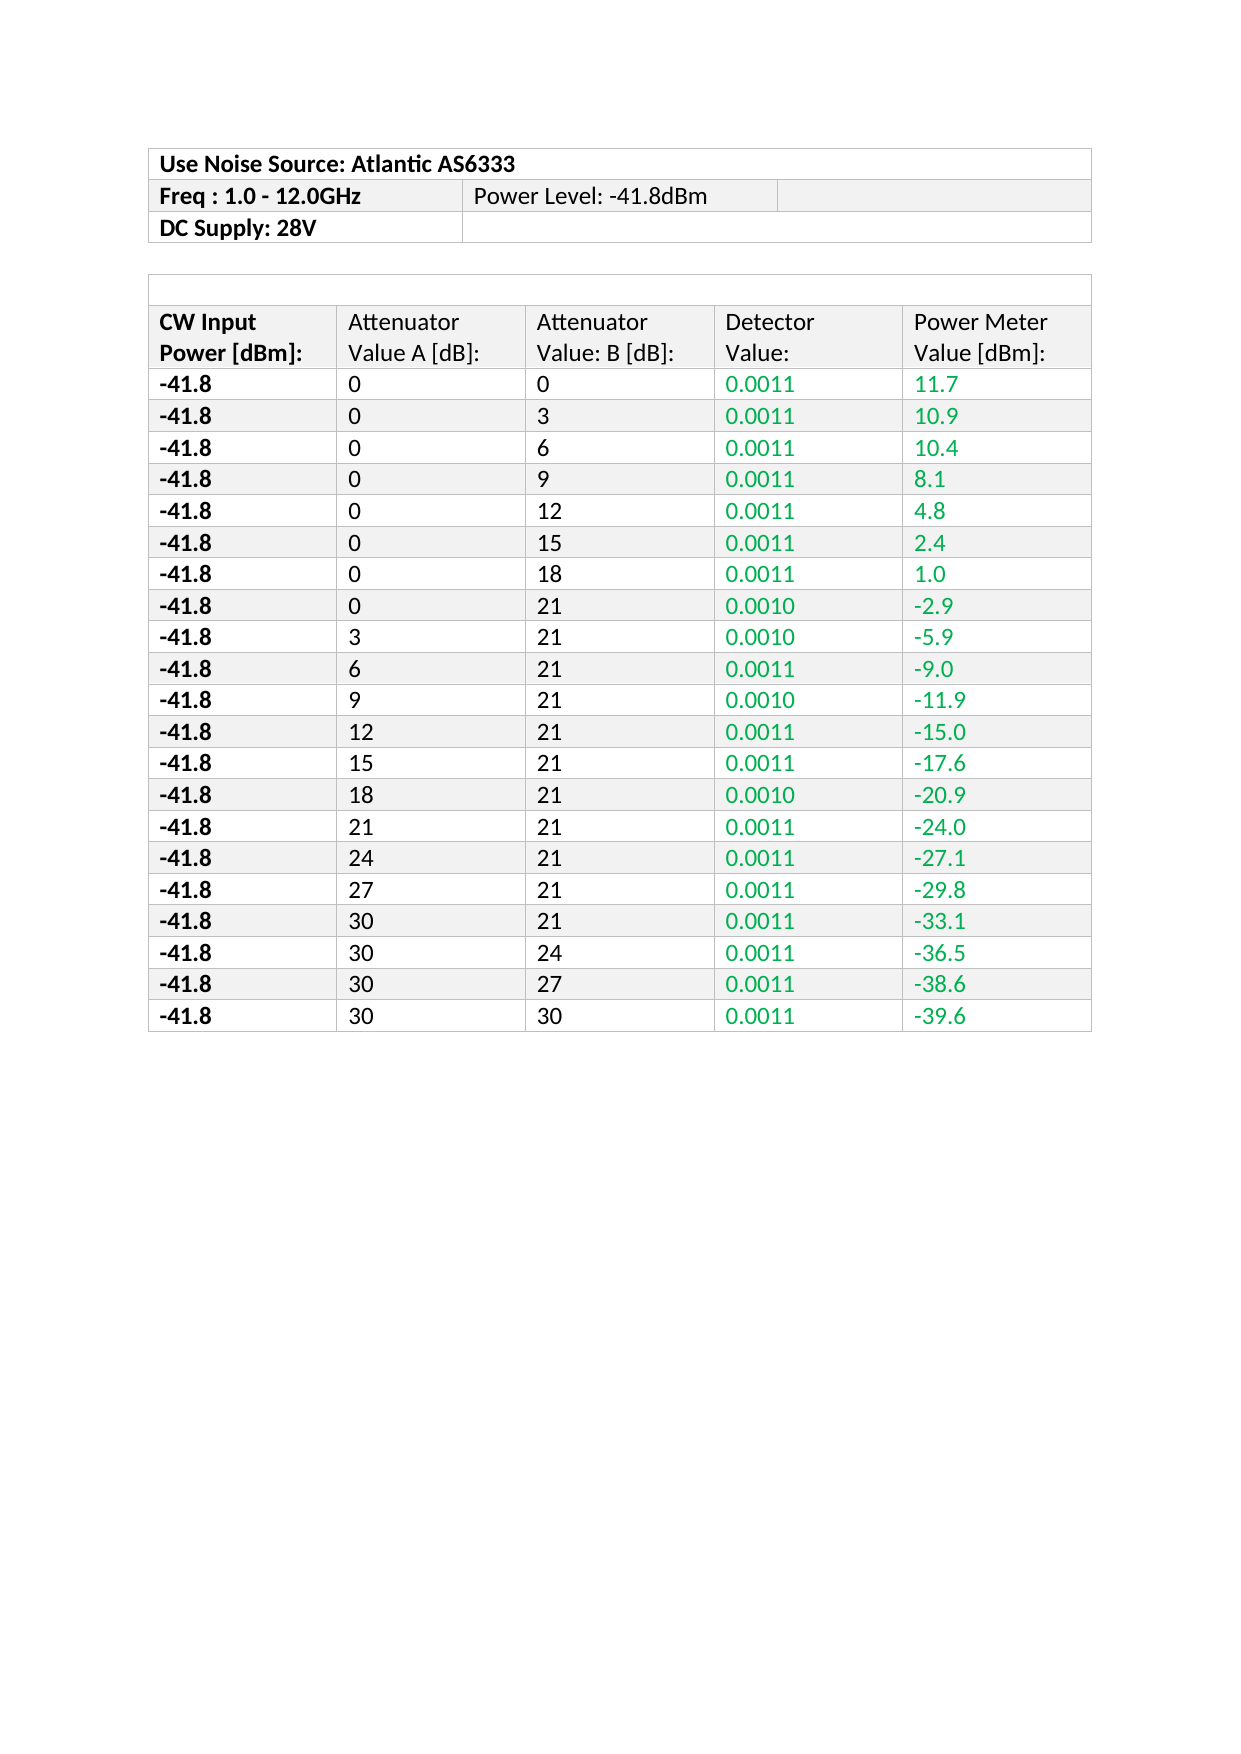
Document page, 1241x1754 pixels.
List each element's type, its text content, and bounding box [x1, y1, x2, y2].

table_cell -41.8 [149, 432, 336, 462]
table_cell CW Input Power [dBm]: [149, 306, 336, 367]
table_cell -41.8 [149, 685, 336, 715]
table_cell -41.8 [149, 464, 336, 494]
table_cell 12 [337, 716, 525, 747]
table_cell -36.5 [903, 937, 1091, 967]
table_cell Detector Value: [715, 306, 902, 367]
table_cell 30 [337, 937, 525, 967]
table_cell -24.0 [903, 811, 1091, 841]
table_cell 24 [337, 842, 525, 873]
table_cell [463, 212, 1091, 242]
table_cell 0.0011 [715, 811, 902, 841]
table_cell -41.8 [149, 1000, 336, 1031]
table_cell -41.8 [149, 369, 336, 399]
table_cell 0.0011 [715, 495, 902, 526]
table_header Use Noise Source: Atlantic AS6333 [149, 149, 1091, 179]
table_cell 0.0011 [715, 527, 902, 557]
table_cell 27 [337, 874, 525, 904]
table_cell 0.0011 [715, 369, 902, 399]
table_cell 10.4 [903, 432, 1091, 462]
table_cell 0 [337, 590, 525, 620]
table_cell -41.8 [149, 937, 336, 967]
table_cell Attenuator Value: B [dB]: [526, 306, 714, 367]
table_cell 21 [526, 621, 714, 652]
table_cell Freq : 1.0 - 12.0GHz [149, 180, 462, 211]
table_cell 2.4 [903, 527, 1091, 557]
table_cell -41.8 [149, 811, 336, 841]
table_cell 18 [526, 558, 714, 589]
table_cell 4.8 [903, 495, 1091, 526]
table_cell Power Level: -41.8dBm [463, 180, 777, 211]
table_cell 21 [337, 811, 525, 841]
table_cell -29.8 [903, 874, 1091, 904]
table_cell 21 [526, 716, 714, 747]
table_cell 24 [526, 937, 714, 967]
table_cell 0.0011 [715, 1000, 902, 1031]
table_cell 21 [526, 748, 714, 778]
table_cell 0.0011 [715, 716, 902, 747]
table_cell 21 [526, 842, 714, 873]
table_cell -41.8 [149, 716, 336, 747]
table_cell -39.6 [903, 1000, 1091, 1031]
table_cell -41.8 [149, 969, 336, 999]
table_cell -11.9 [903, 685, 1091, 715]
table_cell 0.0010 [715, 685, 902, 715]
table_cell 0.0010 [715, 590, 902, 620]
table_cell -41.8 [149, 590, 336, 620]
table_cell -5.9 [903, 621, 1091, 652]
table_cell 0.0011 [715, 842, 902, 873]
table_cell 1.0 [903, 558, 1091, 589]
table_cell 0.0011 [715, 400, 902, 431]
table_cell -41.8 [149, 905, 336, 936]
table_header [149, 275, 1091, 305]
table_cell 0.0011 [715, 748, 902, 778]
table_cell 6 [337, 653, 525, 683]
table_cell 21 [526, 905, 714, 936]
table_cell 0 [337, 558, 525, 589]
table_cell 0 [337, 400, 525, 431]
table_cell 30 [337, 969, 525, 999]
table_cell -41.8 [149, 400, 336, 431]
table_cell 0 [337, 369, 525, 399]
table_cell 12 [526, 495, 714, 526]
table_cell -38.6 [903, 969, 1091, 999]
table_cell 0.0011 [715, 969, 902, 999]
table_cell -41.8 [149, 495, 336, 526]
table_cell -9.0 [903, 653, 1091, 683]
table_cell 0.0011 [715, 905, 902, 936]
table_cell 0 [337, 495, 525, 526]
table_cell 21 [526, 874, 714, 904]
table_cell 0.0011 [715, 653, 902, 683]
table_cell 18 [337, 779, 525, 810]
table_cell -2.9 [903, 590, 1091, 620]
table_cell -41.8 [149, 527, 336, 557]
table_cell -15.0 [903, 716, 1091, 747]
table_cell 9 [526, 464, 714, 494]
table_cell 30 [526, 1000, 714, 1031]
table_cell 9 [337, 685, 525, 715]
table_cell Attenuator Value A [dB]: [337, 306, 525, 367]
table_cell 3 [337, 621, 525, 652]
table_cell -17.6 [903, 748, 1091, 778]
table_cell 0 [337, 527, 525, 557]
table_cell 0.0010 [715, 779, 902, 810]
table_cell 0.0011 [715, 937, 902, 967]
table_cell 21 [526, 779, 714, 810]
table_cell 11.7 [903, 369, 1091, 399]
table_cell Power Meter Value [dBm]: [903, 306, 1091, 367]
table_cell -20.9 [903, 779, 1091, 810]
table_cell 0.0010 [715, 621, 902, 652]
table_cell 21 [526, 653, 714, 683]
table_cell [778, 180, 1091, 211]
table_cell 30 [337, 1000, 525, 1031]
table_cell -41.8 [149, 748, 336, 778]
table_cell 21 [526, 685, 714, 715]
table_cell 21 [526, 811, 714, 841]
table_cell 0 [337, 432, 525, 462]
table_cell -33.1 [903, 905, 1091, 936]
table_cell 8.1 [903, 464, 1091, 494]
table_cell 21 [526, 590, 714, 620]
table_cell 15 [337, 748, 525, 778]
table_cell -41.8 [149, 779, 336, 810]
table_cell 0 [526, 369, 714, 399]
table_cell DC Supply: 28V [149, 212, 462, 242]
table_cell 3 [526, 400, 714, 431]
table_cell 0.0011 [715, 464, 902, 494]
table_cell 0 [337, 464, 525, 494]
table_cell 0.0011 [715, 558, 902, 589]
table_cell -41.8 [149, 842, 336, 873]
table_cell -41.8 [149, 874, 336, 904]
table_cell -41.8 [149, 558, 336, 589]
table_cell 10.9 [903, 400, 1091, 431]
table_cell -27.1 [903, 842, 1091, 873]
table_cell 15 [526, 527, 714, 557]
table_cell 0.0011 [715, 874, 902, 904]
table_cell 27 [526, 969, 714, 999]
table_cell -41.8 [149, 653, 336, 683]
table_cell -41.8 [149, 621, 336, 652]
table_cell 0.0011 [715, 432, 902, 462]
table_cell 30 [337, 905, 525, 936]
table_cell 6 [526, 432, 714, 462]
